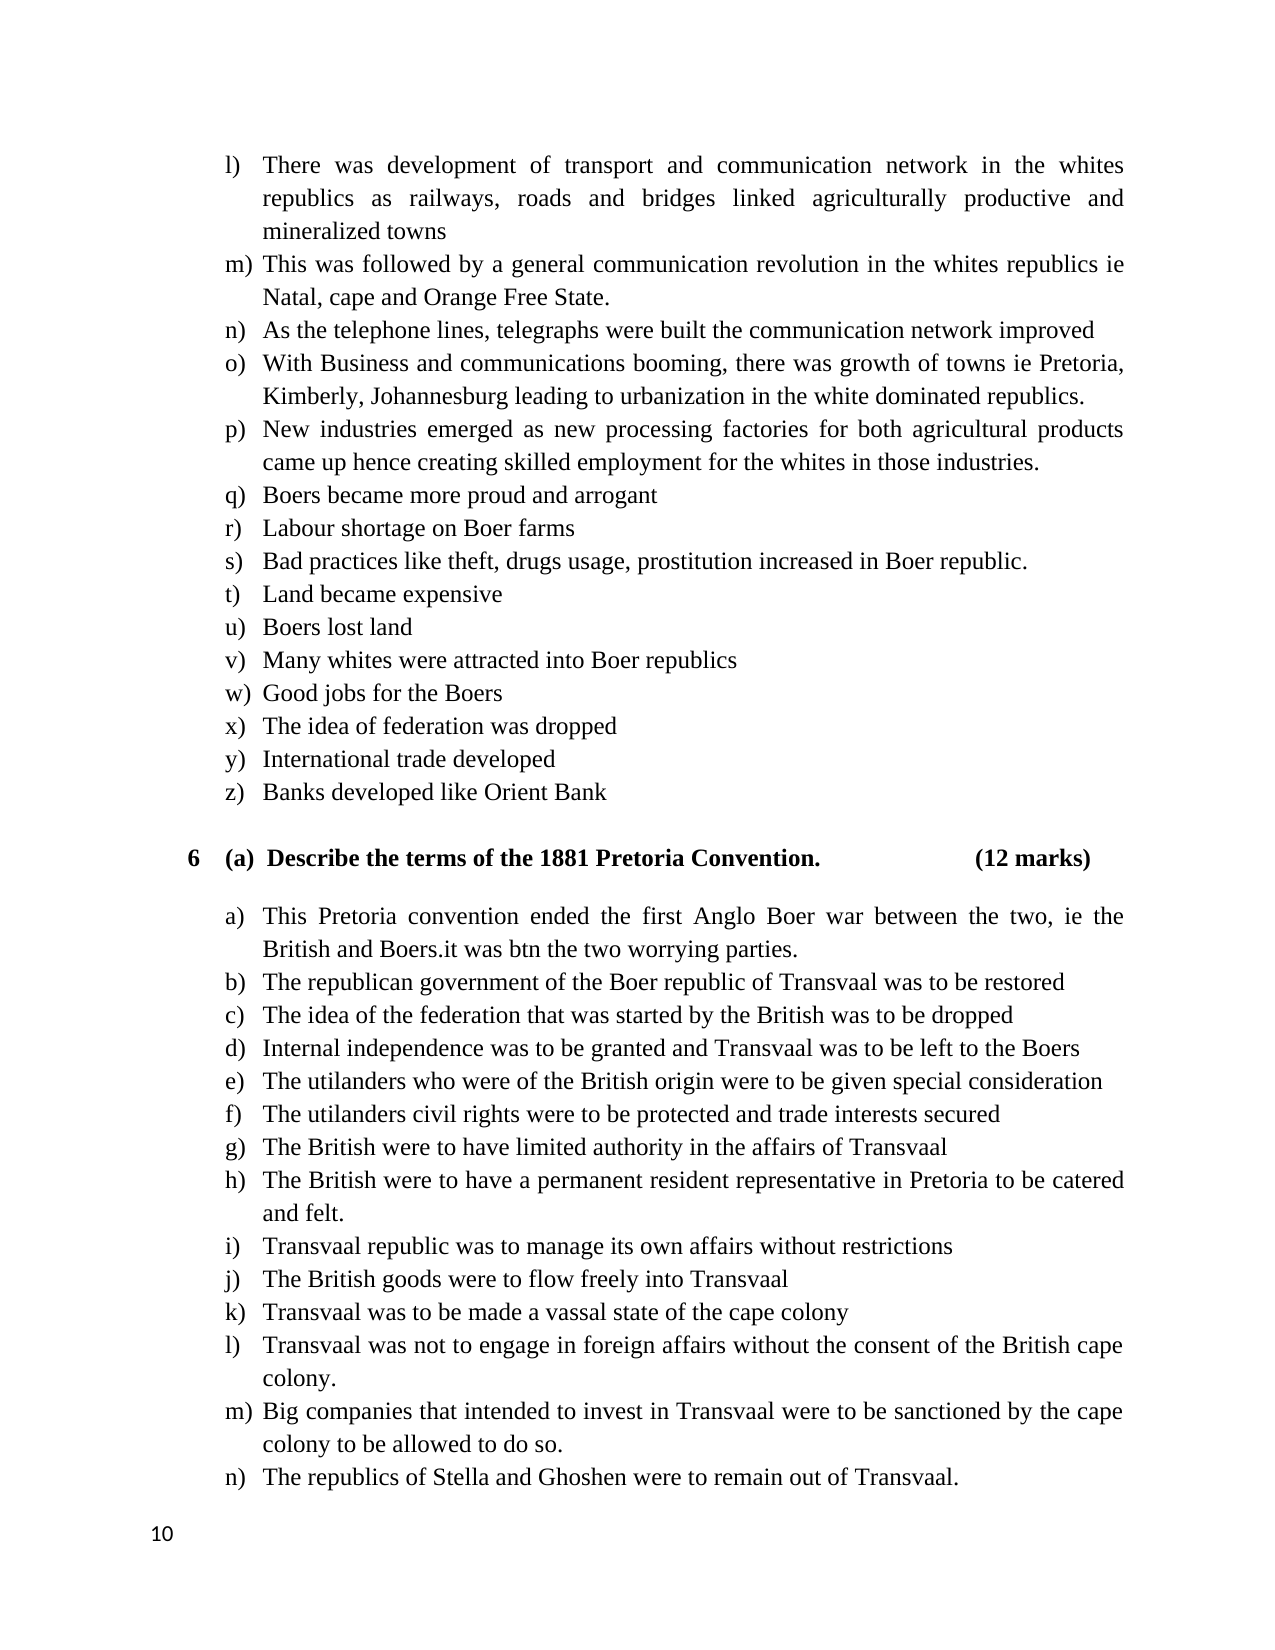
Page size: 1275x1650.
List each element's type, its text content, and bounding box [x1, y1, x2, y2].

list New industries emerged as new processing factories for both agricultural products came up hence creating skilled employment for the whites in those industries. [225, 414, 1125, 476]
list This Pretoria convention ended the first Anglo Boer war between the two, ie the British and Boers.it was btn the two worrying parties. [225, 901, 1125, 963]
list The republics of Stella and Ghoshen were to remain out of Transvaal. [225, 1462, 1125, 1491]
list Big companies that intended to invest in Transvaal were to be sanctioned by the cape colony to be allowed to do so. [225, 1396, 1125, 1458]
list As the telephone lines, telegraphs were built the communication network improved [225, 315, 1125, 344]
list The republican government of the Boer republic of Transvaal was to be restored [225, 967, 1125, 996]
list With Business and communications booming, there was growth of towns ie Pretoria, Kimberly, Johannesburg leading to urbanization in the white dominated republics. [225, 348, 1125, 410]
list Internal independence was to be granted and Transvaal was to be left to the Boers [225, 1033, 1125, 1062]
list Transvaal was to be made a vassal state of the cape colony [225, 1297, 1125, 1326]
list Banks developed like Orient Bank [225, 777, 1125, 806]
list Boers lost land [225, 612, 1125, 641]
list The British were to have limited authority in the affairs of Transvaal [225, 1132, 1125, 1161]
list (a) Describe the terms of the 1881 Pretoria Convention. (12 marks) [187, 843, 1125, 872]
list Transvaal was not to engage in foreign affairs without the consent of the British cape colony. [225, 1330, 1125, 1392]
list Good jobs for the Boers [225, 678, 1125, 707]
list The utilanders who were of the British origin were to be given special consideration [225, 1066, 1125, 1095]
list The idea of the federation that was started by the British was to be dropped [225, 1000, 1125, 1029]
list The utilanders civil rights were to be protected and trade interests secured [225, 1099, 1125, 1128]
list International trade developed [225, 744, 1125, 773]
list Transvaal republic was to manage its own affairs without restrictions [225, 1231, 1125, 1260]
list Boers became more proud and arrogant [225, 480, 1125, 509]
list Bad practices like theft, drugs usage, prostitution increased in Boer republic. [225, 546, 1125, 575]
list This was followed by a general communication revolution in the whites republics ie Natal, cape and Orange Free State. [225, 249, 1125, 311]
list Labour shortage on Boer farms [225, 513, 1125, 542]
list Many whites were attracted into Boer republics [225, 645, 1125, 674]
list There was development of transport and communication network in the whites republics as railways, roads and bridges linked agriculturally productive and mineralized towns [225, 150, 1125, 245]
list Land became expensive [225, 579, 1125, 608]
list The idea of federation was dropped [225, 711, 1125, 740]
list The British were to have a permanent resident representative in Pretoria to be catered and felt. [225, 1165, 1125, 1227]
list The British goods were to flow freely into Transvaal [225, 1264, 1125, 1293]
